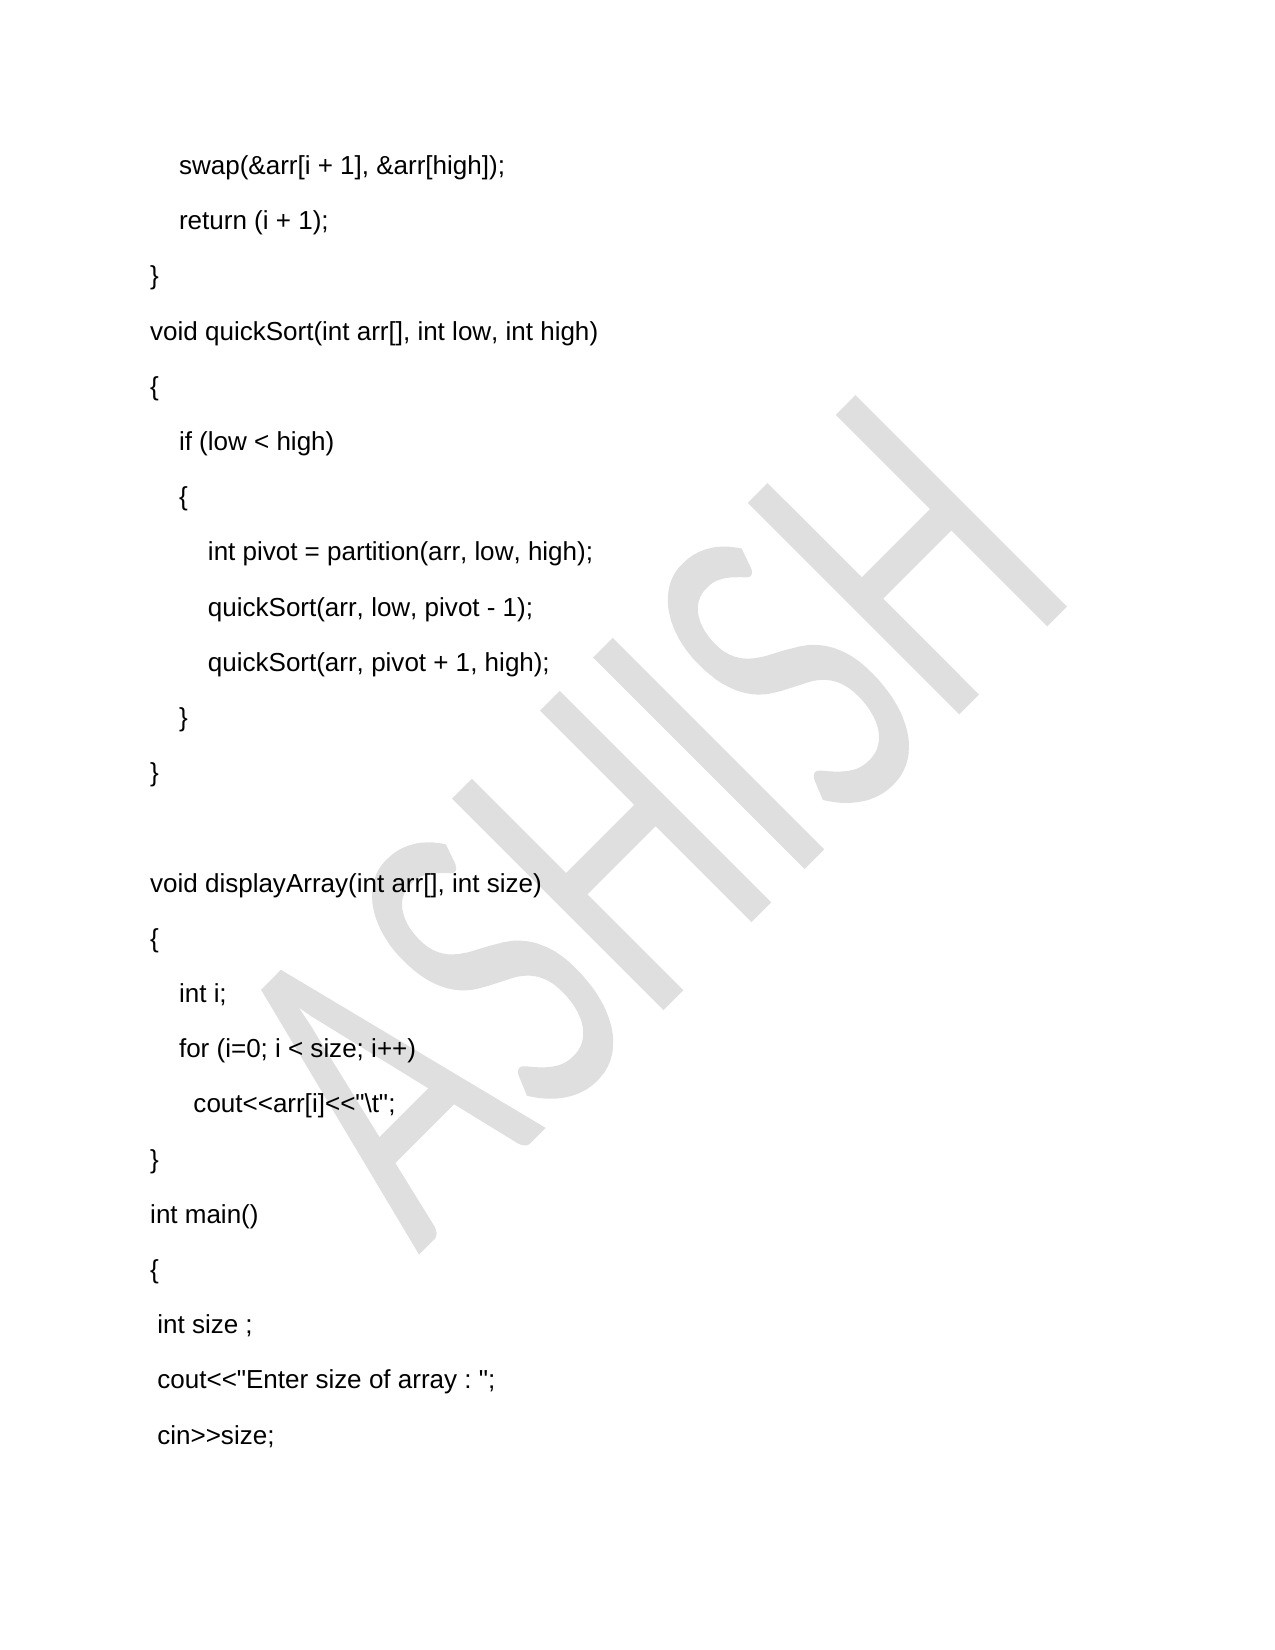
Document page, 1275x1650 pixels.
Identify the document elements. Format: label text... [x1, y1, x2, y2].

text if (low < high) [150, 426, 1125, 456]
text cin>>size; [150, 1420, 1125, 1450]
text quickSort(arr, low, pivot - 1); [150, 592, 1125, 622]
text int pivot = partition(arr, low, high); [150, 536, 1125, 566]
text int i; [150, 978, 1125, 1008]
text void displayArray(int arr[], int size) [150, 868, 1125, 898]
text cout<<"Enter size of array : "; [150, 1364, 1125, 1394]
text { [150, 1254, 1125, 1284]
text return (i + 1); [150, 205, 1125, 235]
text } [150, 757, 1125, 787]
text { [150, 481, 1125, 511]
text } [150, 260, 1125, 290]
text quickSort(arr, pivot + 1, high); [150, 647, 1125, 677]
text int size ; [150, 1309, 1125, 1339]
text } [150, 1144, 1125, 1174]
text { [150, 371, 1125, 401]
text cout<<arr[i]<<"\t"; [150, 1088, 1125, 1118]
text } [150, 702, 1125, 732]
text int main() [150, 1199, 1125, 1229]
text swap(&arr[i + 1], &arr[high]); [150, 150, 1125, 180]
text { [150, 923, 1125, 953]
text void quickSort(int arr[], int low, int high) [150, 316, 1125, 346]
text for (i=0; i < size; i++) [150, 1033, 1125, 1063]
